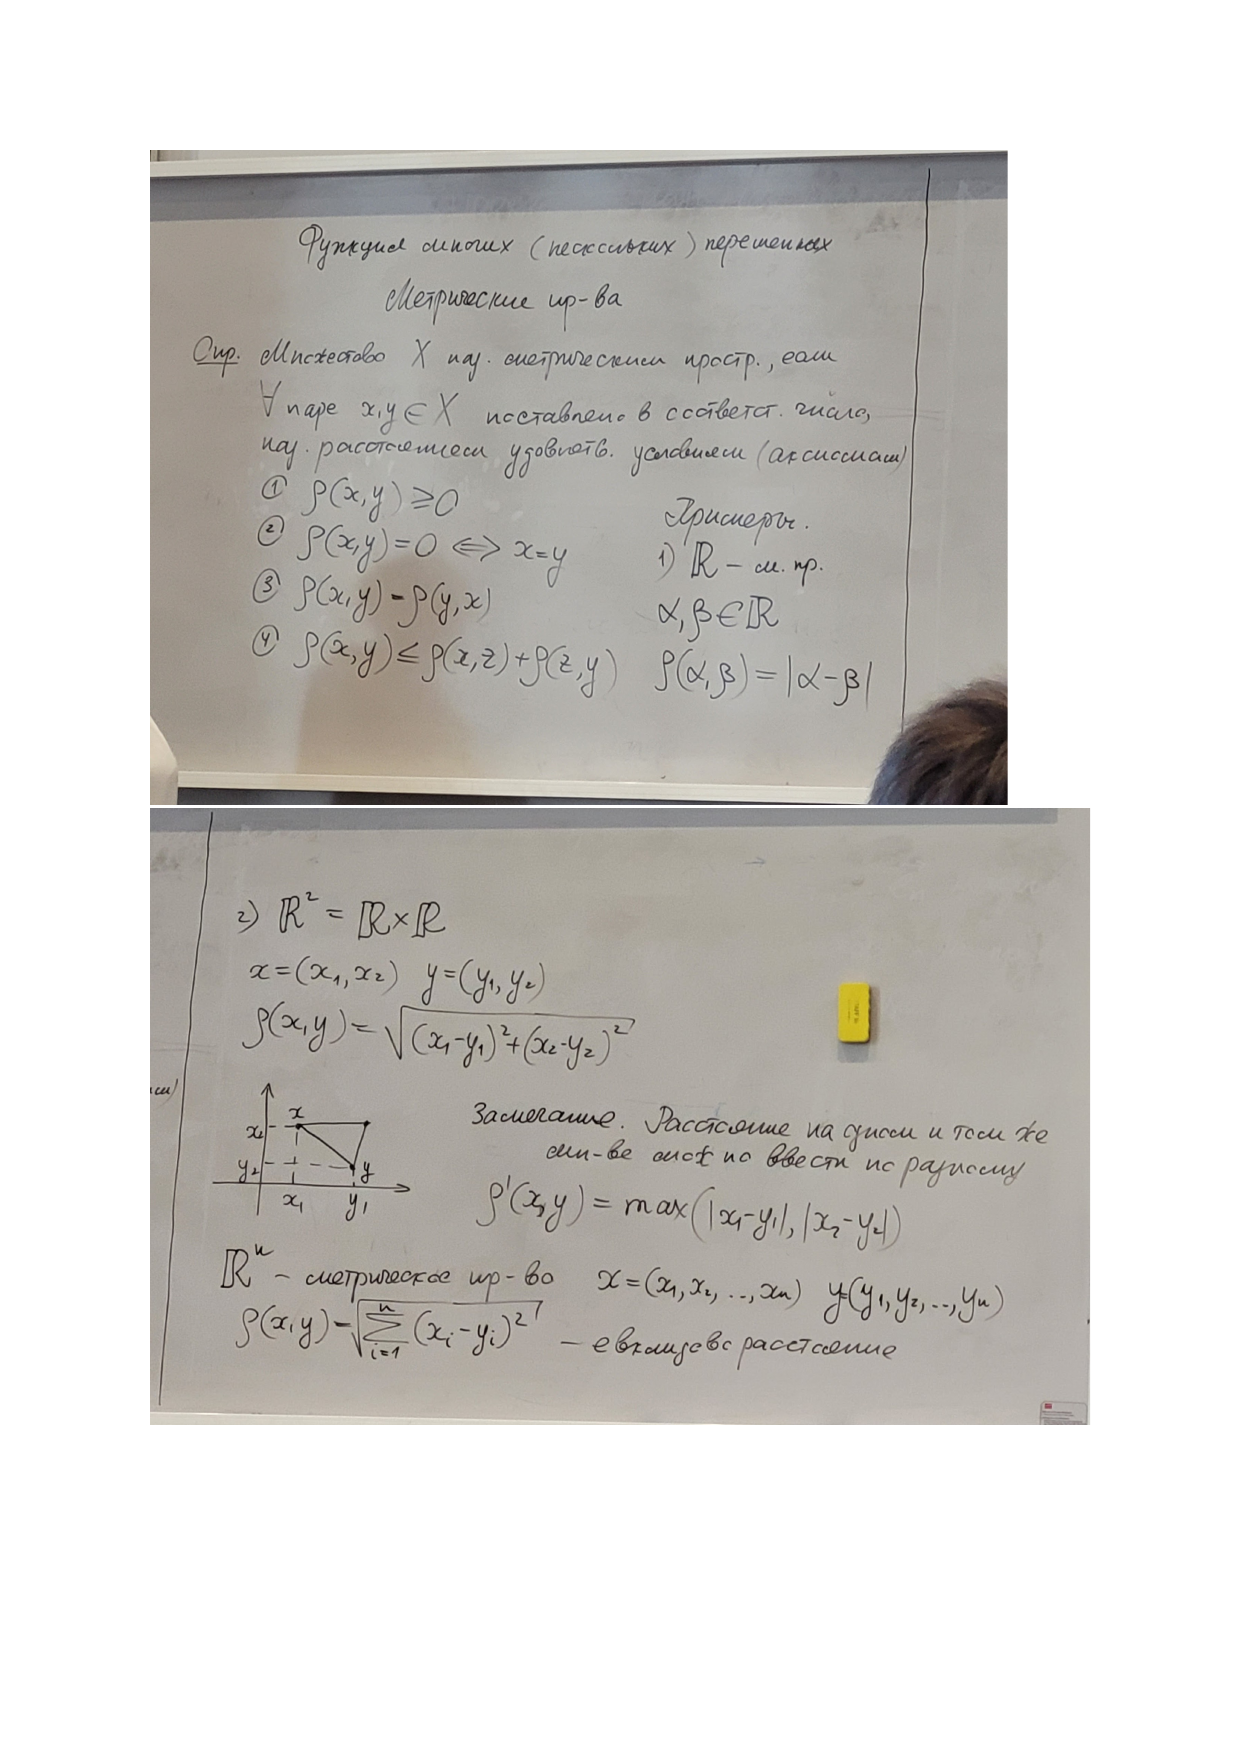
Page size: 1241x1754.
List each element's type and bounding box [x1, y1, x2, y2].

picture [150, 150, 1008, 805]
picture [150, 808, 1091, 1425]
